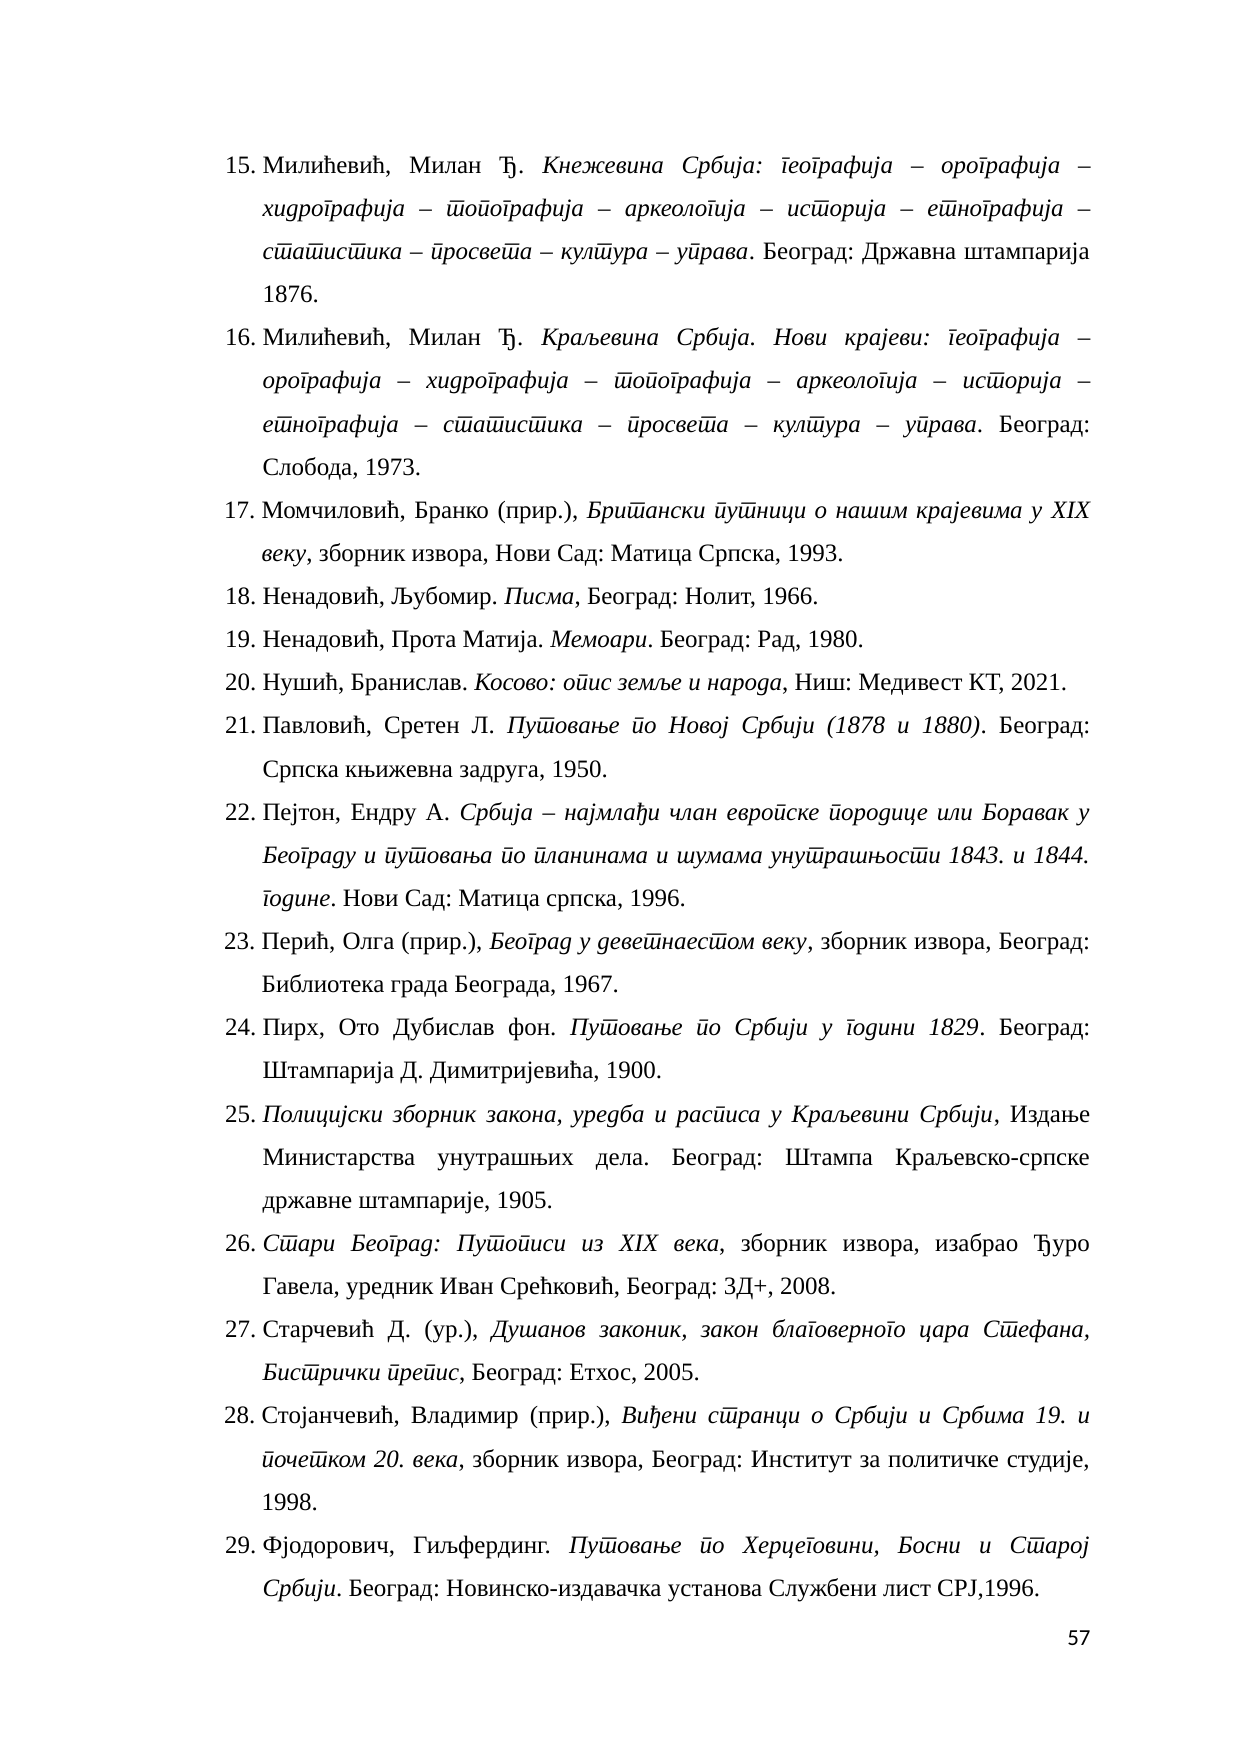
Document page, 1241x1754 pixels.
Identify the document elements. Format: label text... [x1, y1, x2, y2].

list Милићевић, Милан Ђ. Кнежевина Србија: географија – орографија – хидрографија – топографија – аркеологија – историја – етнографија – статистика – просвета – култура – управа. Београд: Државна штампарија 1876. [225, 150, 1090, 308]
list Перић, Олга (прир.), Београд у деветнаестом веку, зборник извора, Београд: Библиотека града Београда, 1967. [224, 926, 1090, 998]
list Момчиловић, Бранко (прир.), Британски путници о нашим крајевима у XIX веку, зборник извора, Нови Сад: Матица Српска, 1993. [224, 495, 1090, 567]
list Стари Београд: Путописи из XIX века, зборник извора, изабрао Ђуро Гавела, уредник Иван Срећковић, Београд: 3Д+, 2008. [225, 1228, 1090, 1300]
list Ненадовић, Прота Матија. Мемоари. Београд: Рад, 1980. [225, 624, 1090, 653]
list Стојанчевић, Владимир (прир.), Виђени странци о Србији и Србима 19. и почетком 20. века, зборник извора, Београд: Институт за политичке студије, 1998. [224, 1401, 1090, 1516]
list Милићевић, Милан Ђ. Краљевина Србија. Нови крајеви: географија – орографија – хидрографија – топографија – аркеологија – историја – етнографија – статистика – просвета – култура – управа. Београд: Слобода, 1973. [225, 322, 1090, 481]
list Нушић, Бранислав. Косово: опис земље и народа, Ниш: Медивест КТ, 2021. [225, 667, 1090, 696]
list Полицијски зборник закона, уредба и расписа у Краљевини Србији, Издање Министарства унутрашњих дела. Београд: Штампа Краљевско-српске државне штампарије, 1905. [225, 1099, 1090, 1214]
list Старчевић Д. (ур.), Душанов законик, закон благоверного цара Стефана, Бистрички препис, Београд: Етхос, 2005. [225, 1314, 1090, 1386]
list Фјодорович, Гиљфердинг. Путовање по Херцеговини, Босни и Старој Србији. Београд: Новинско-издавачка установа Службени лист СРЈ,1996. [225, 1530, 1090, 1602]
list Пирх, Ото Дубислав фон. Путовање по Србији у години 1829. Београд: Штампарија Д. Димитријевића, 1900. [225, 1012, 1090, 1084]
list Ненадовић, Љубомир. Писма, Београд: Нолит, 1966. [225, 581, 1090, 610]
list Павловић, Сретен Л. Путовање по Новој Србији (1878 и 1880). Београд: Српска књижевна задруга, 1950. [225, 711, 1090, 782]
list Пејтон, Ендру А. Србија – најмлађи члан европске породице или Боравак у Београду и путовања по планинама и шумама унутрашњости 1843. и 1844. године. Нови Сад: Матица српска, 1996. [225, 797, 1090, 912]
